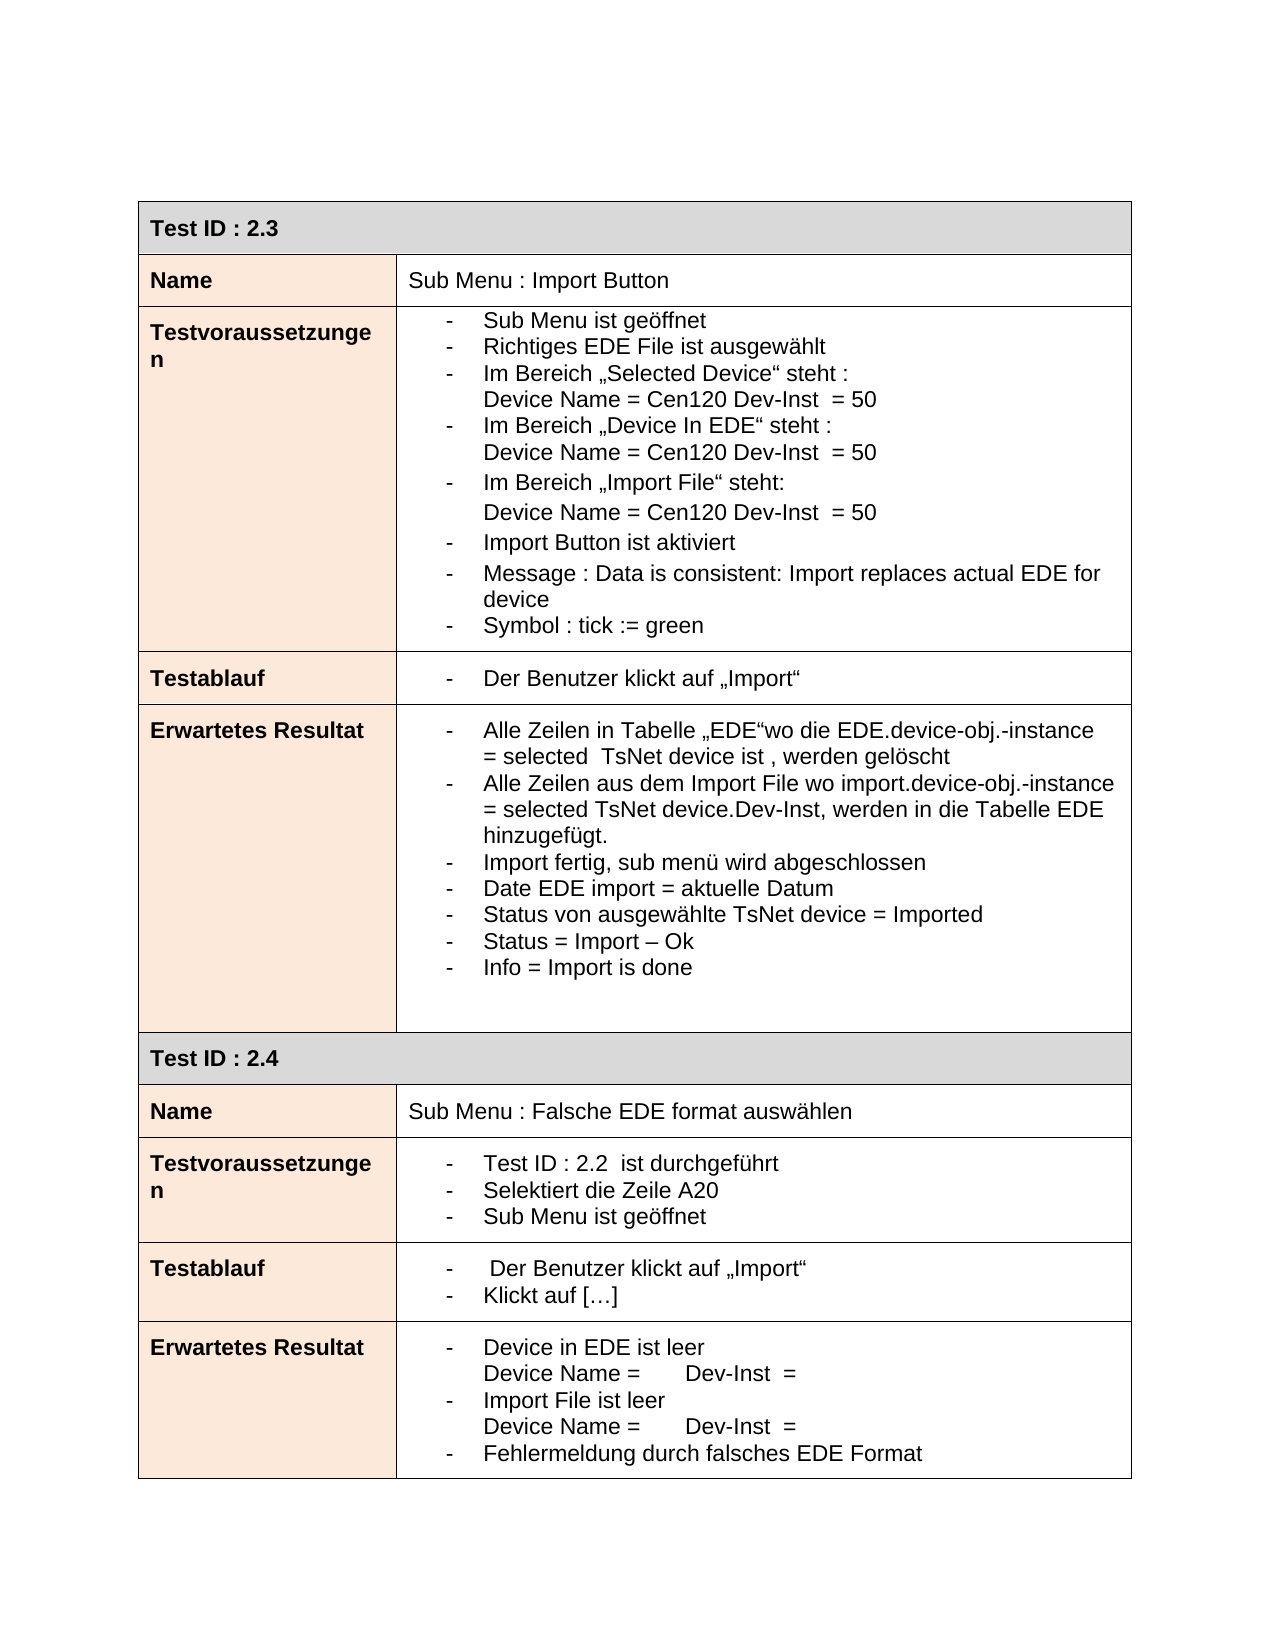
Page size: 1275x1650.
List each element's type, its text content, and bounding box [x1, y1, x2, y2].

table_cell Testablauf [139, 1243, 396, 1321]
table_cell Der Benutzer klickt auf „Import“ Klickt auf […] [397, 1243, 1131, 1321]
table_cell Sub Menu ist geöffnet Richtiges EDE File ist ausgewählt Im Bereich „Selected Device“ steht : Device Name = Cen120 Dev-Inst = 50 Im Bereich „Device In EDE“ steht : Device Name = Cen120 Dev-Inst = 50 Im Bereich „Import File“ steht: Device Name = Cen120 Dev-Inst = 50 Import Button ist aktiviert Message : Data is consistent: Import replaces actual EDE for device Symbol : tick := green [397, 307, 1131, 651]
table_cell Erwartetes Resultat [139, 705, 396, 1032]
table_cell Sub Menu : Import Button [397, 255, 1131, 306]
table_header Test ID : 2.3 [139, 202, 1131, 253]
table_cell Der Benutzer klickt auf „Import“ [397, 652, 1131, 703]
table_cell Testvoraussetzungen [139, 307, 396, 651]
table_cell Test ID : 2.4 [139, 1033, 1131, 1084]
table_cell Testablauf [139, 652, 396, 703]
table_cell Erwartetes Resultat [139, 1322, 396, 1478]
table_cell Sub Menu : Falsche EDE format auswählen [397, 1085, 1131, 1137]
table_cell Testvoraussetzungen [139, 1138, 396, 1242]
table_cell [397, 1322, 1131, 1478]
table_cell Alle Zeilen in Tabelle „EDE“wo die EDE.device-obj.-instance = selected TsNet device ist , werden gelöscht Alle Zeilen aus dem Import File wo import.device-obj.-instance = selected TsNet device.Dev-Inst, werden in die Tabelle EDE hinzugefügt. Import fertig, sub menü wird abgeschlossen Date EDE import = aktuelle Datum Status von ausgewählte TsNet device = Imported Status = Import – Ok Info = Import is done [397, 705, 1131, 1032]
table_cell Test ID : 2.2 ist durchgeführt Selektiert die Zeile A20 Sub Menu ist geöffnet [397, 1138, 1131, 1242]
table_cell Name [139, 1085, 396, 1137]
table_cell Name [139, 255, 396, 306]
